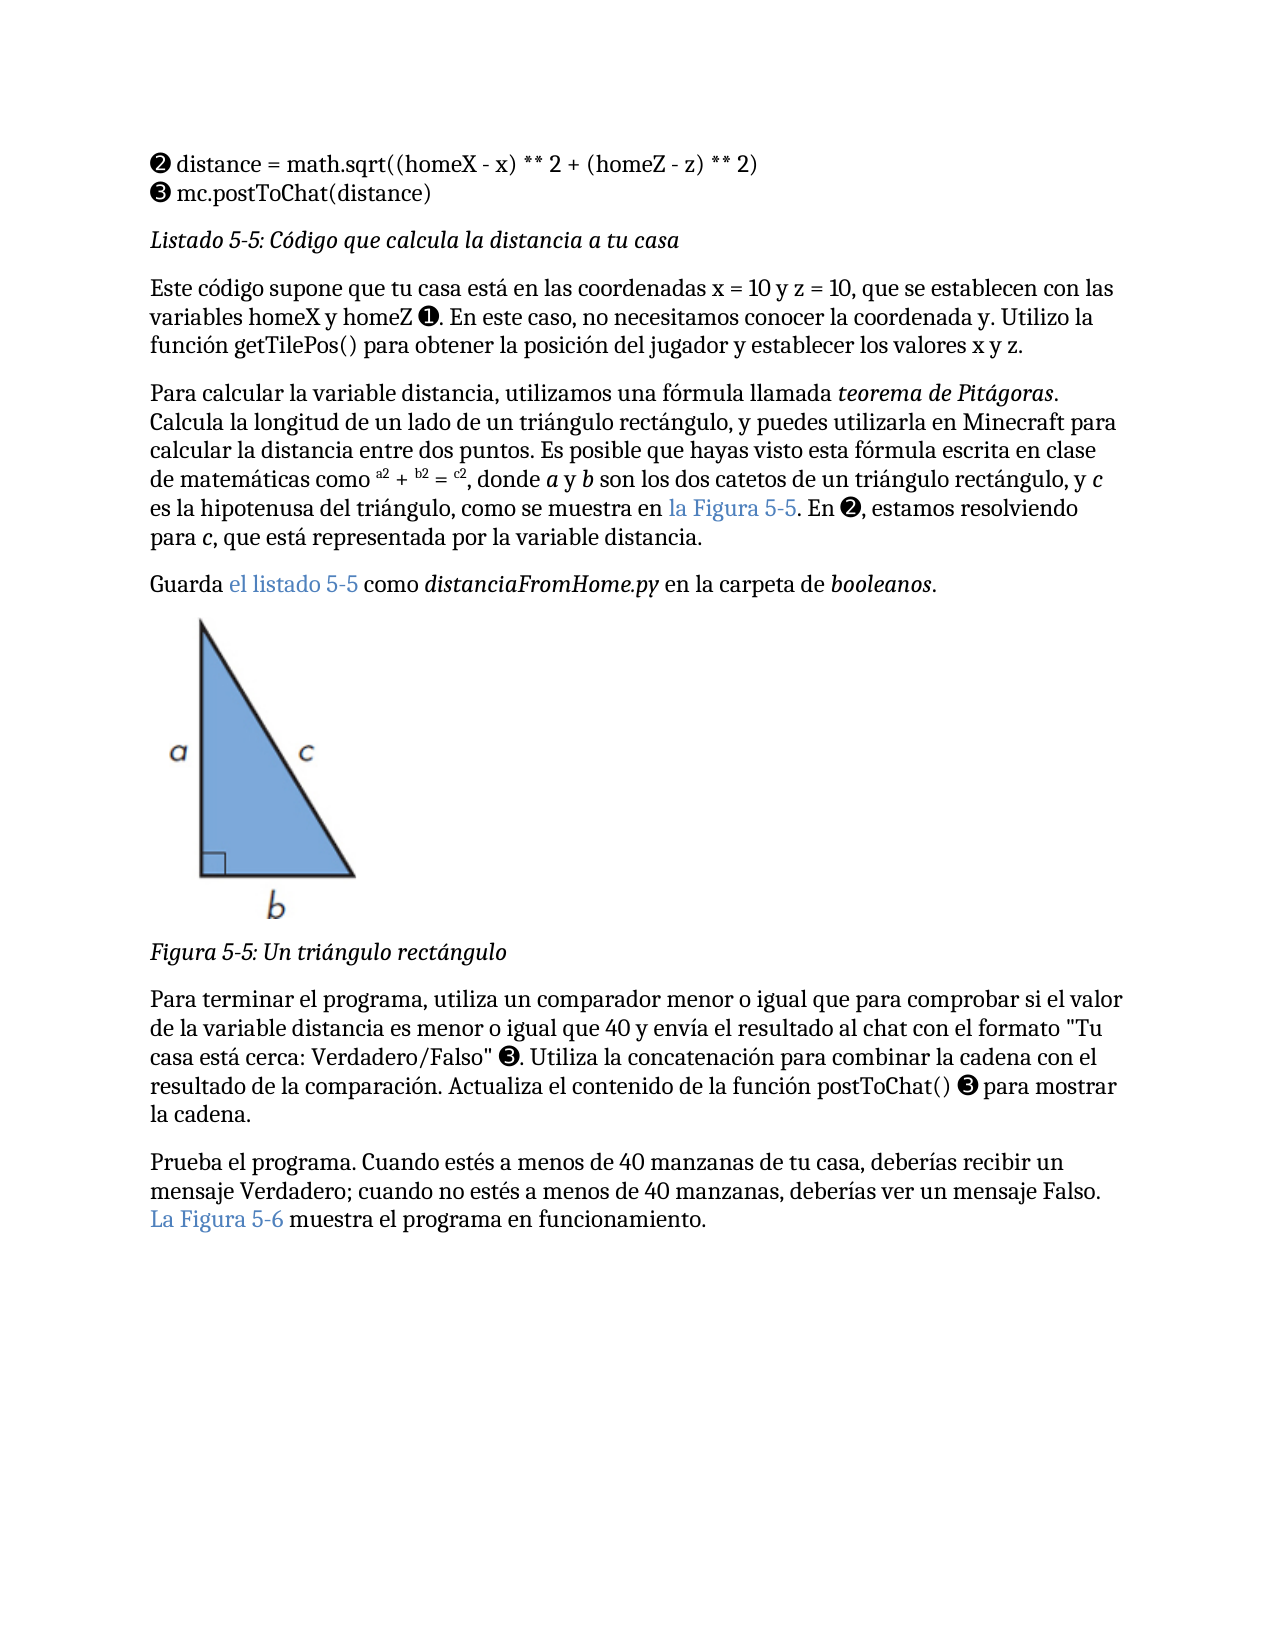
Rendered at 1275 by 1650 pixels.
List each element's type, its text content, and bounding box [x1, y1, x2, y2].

text Listado 5-5: Código que calcula la distancia a tu casa [150, 226, 1125, 255]
text Para terminar el programa, utiliza un comparador menor o igual que para comprobar si el valor de la variable distancia es menor o igual que 40 y envía el resultado al chat con el formato "Tu casa está cerca: Verdadero/Falso" ➌. Utiliza la concatenación para combinar la cadena con el resultado de la comparación. Actualiza el contenido de la función postToChat() ➌ para mostrar la cadena. [150, 985, 1125, 1129]
text Guarda el listado 5-5 como distanciaFromHome.py en la carpeta de booleanos. [150, 570, 1125, 599]
text Este código supone que tu casa está en las coordenadas x = 10 y z = 10, que se establecen con las variables homeX y homeZ ➊. En este caso, no necesitamos conocer la coordenada y. Utilizo la función getTilePos() para obtener la posición del jugador y establecer los valores x y z. [150, 274, 1125, 360]
picture [168, 617, 357, 919]
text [150, 150, 1125, 207]
text Para calcular la variable distancia, utilizamos una fórmula llamada teorema de Pitágoras. Calcula la longitud de un lado de un triángulo rectángulo, y puedes utilizarla en Minecraft para calcular la distancia entre dos puntos. Es posible que hayas visto esta fórmula escrita en clase de matemáticas como a2 + b2 = c2, donde a y b son los dos catetos de un triángulo rectángulo, y c es la hipotenusa del triángulo, como se muestra en la Figura 5-5. En ➋, estamos resolviendo para c, que está representada por la variable distancia. [150, 379, 1125, 551]
text Figura 5-5: Un triángulo rectángulo [150, 938, 1125, 967]
text Prueba el programa. Cuando estés a menos de 40 manzanas de tu casa, deberías recibir un mensaje Verdadero; cuando no estés a menos de 40 manzanas, deberías ver un mensaje Falso. La Figura 5-6 muestra el programa en funcionamiento. [150, 1148, 1125, 1234]
